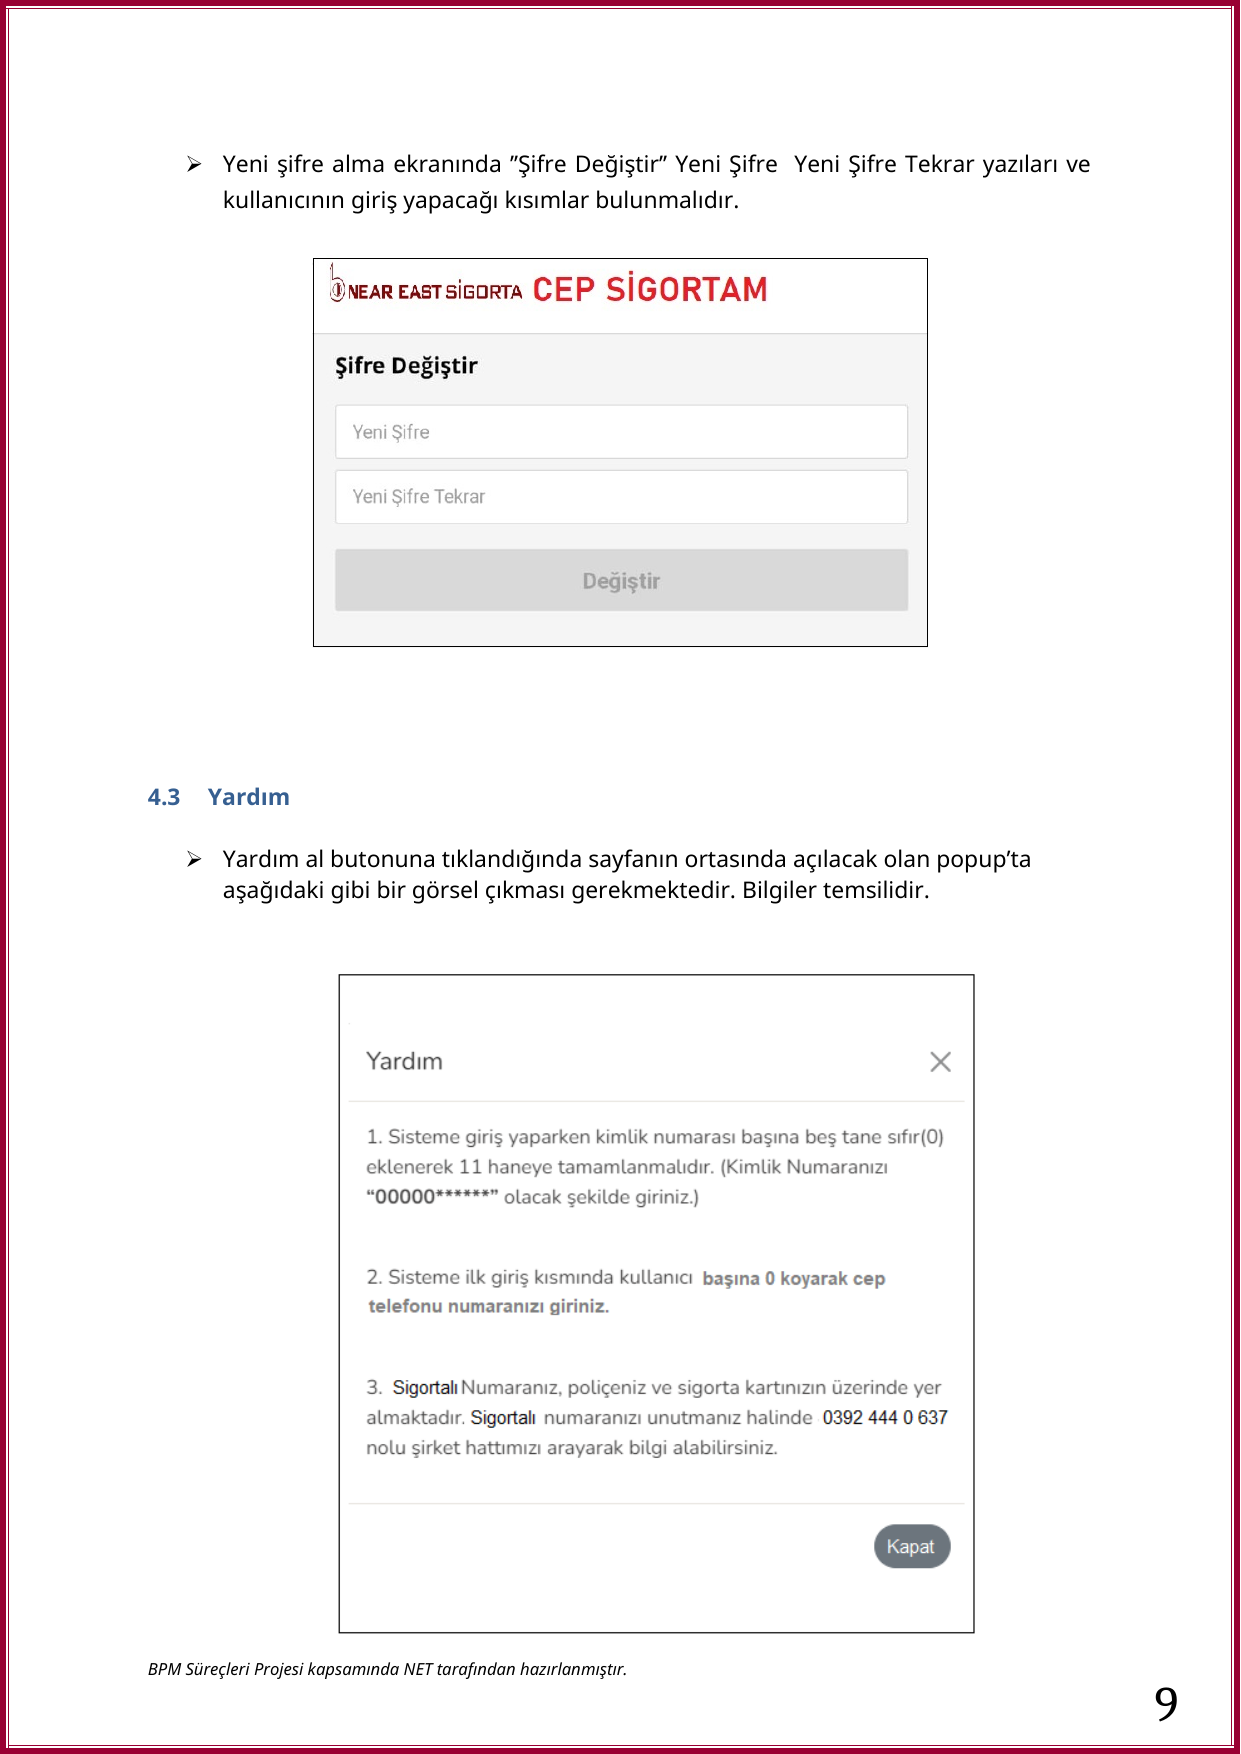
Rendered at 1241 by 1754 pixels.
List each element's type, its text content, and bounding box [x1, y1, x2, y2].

list Yeni şifre alma ekranında ’’Şifre Değiştir’’ Yeni Şifre Yeni Şifre Tekrar yazıları ve kullanıcının giriş yapacağı kısımlar bulunmalıdır. [185, 148, 1093, 215]
picture [335, 968, 981, 1641]
picture [312, 255, 929, 648]
subtitle Yardım [148, 781, 1093, 812]
list Yardım al butonuna tıklandığında sayfanın ortasında açılacak olan popup’ta aşağıdaki gibi bir görsel çıkması gerekmektedir. Bilgiler temsilidir. [185, 843, 1093, 906]
